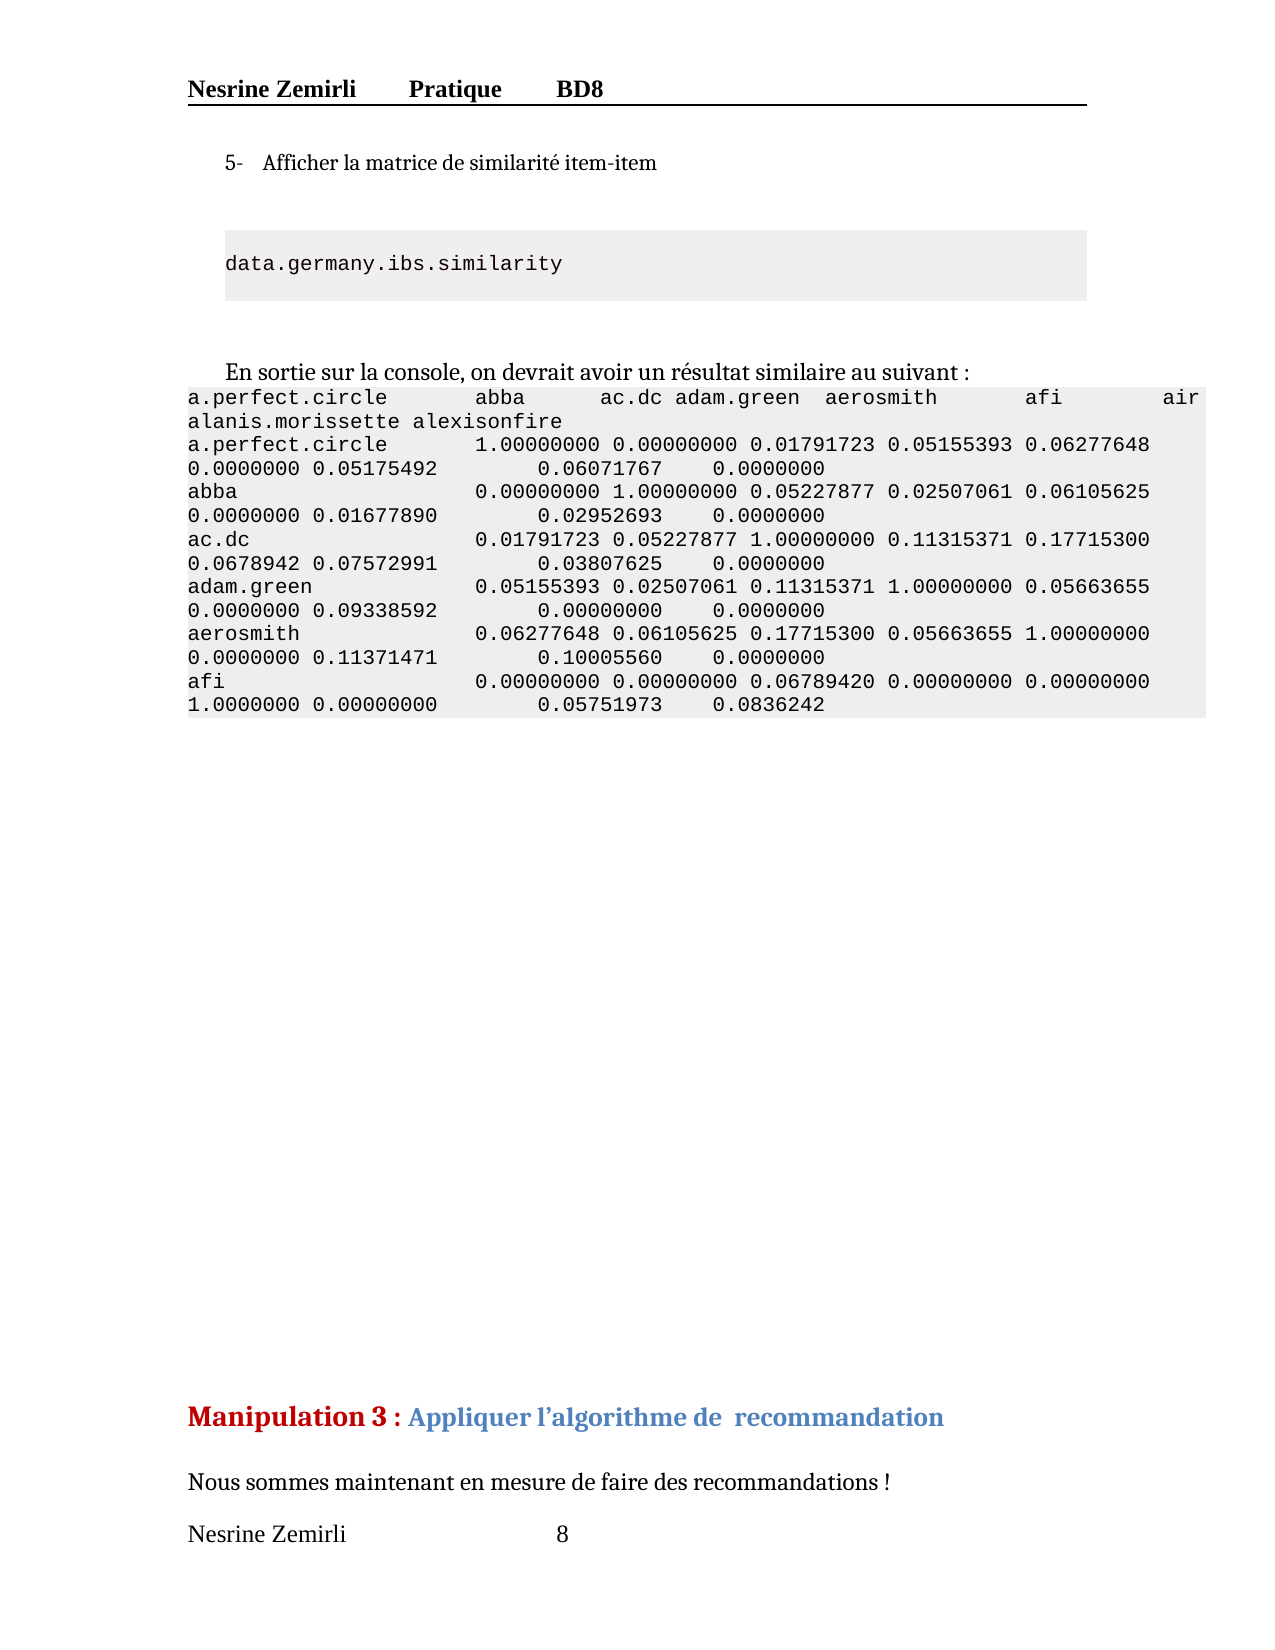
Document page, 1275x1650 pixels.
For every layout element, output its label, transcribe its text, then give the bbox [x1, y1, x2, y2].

subtitle Manipulation 3 : Appliquer l’algorithme de recommandation [187, 1400, 1087, 1434]
text Nous sommes maintenant en mesure de faire des recommandations ! [187, 1467, 1087, 1496]
table_header a.perfect.circle abba ac.dc adam.green aerosmith afi air alanis.morissette alexisonfire a.perfect.circle 1.00000000 0.00000000 0.01791723 0.05155393 0.06277648 0.0000000 0.05175492 0.06071767 0.0000000 abba 0.00000000 1.00000000 0.05227877 0.02507061 0.06105625 0.0000000 0.01677890 0.02952693 0.0000000 ac.dc 0.01791723 0.05227877 1.00000000 0.11315371 0.17715300 0.0678942 0.07572991 0.03807625 0.0000000 adam.green 0.05155393 0.02507061 0.11315371 1.00000000 0.05663655 0.0000000 0.09338592 0.00000000 0.0000000 aerosmith 0.06277648 0.06105625 0.17715300 0.05663655 1.00000000 0.0000000 0.11371471 0.10005560 0.0000000 afi 0.00000000 0.00000000 0.06789420 0.00000000 0.00000000 1.0000000 0.00000000 0.05751973 0.0836242 [188, 387, 1206, 718]
text data.germany.ibs.similarity [225, 253, 1087, 277]
list Afficher la matrice de similarité item-item [225, 150, 1087, 176]
text En sortie sur la console, on devrait avoir un résultat similaire au suivant : [187, 358, 1087, 387]
